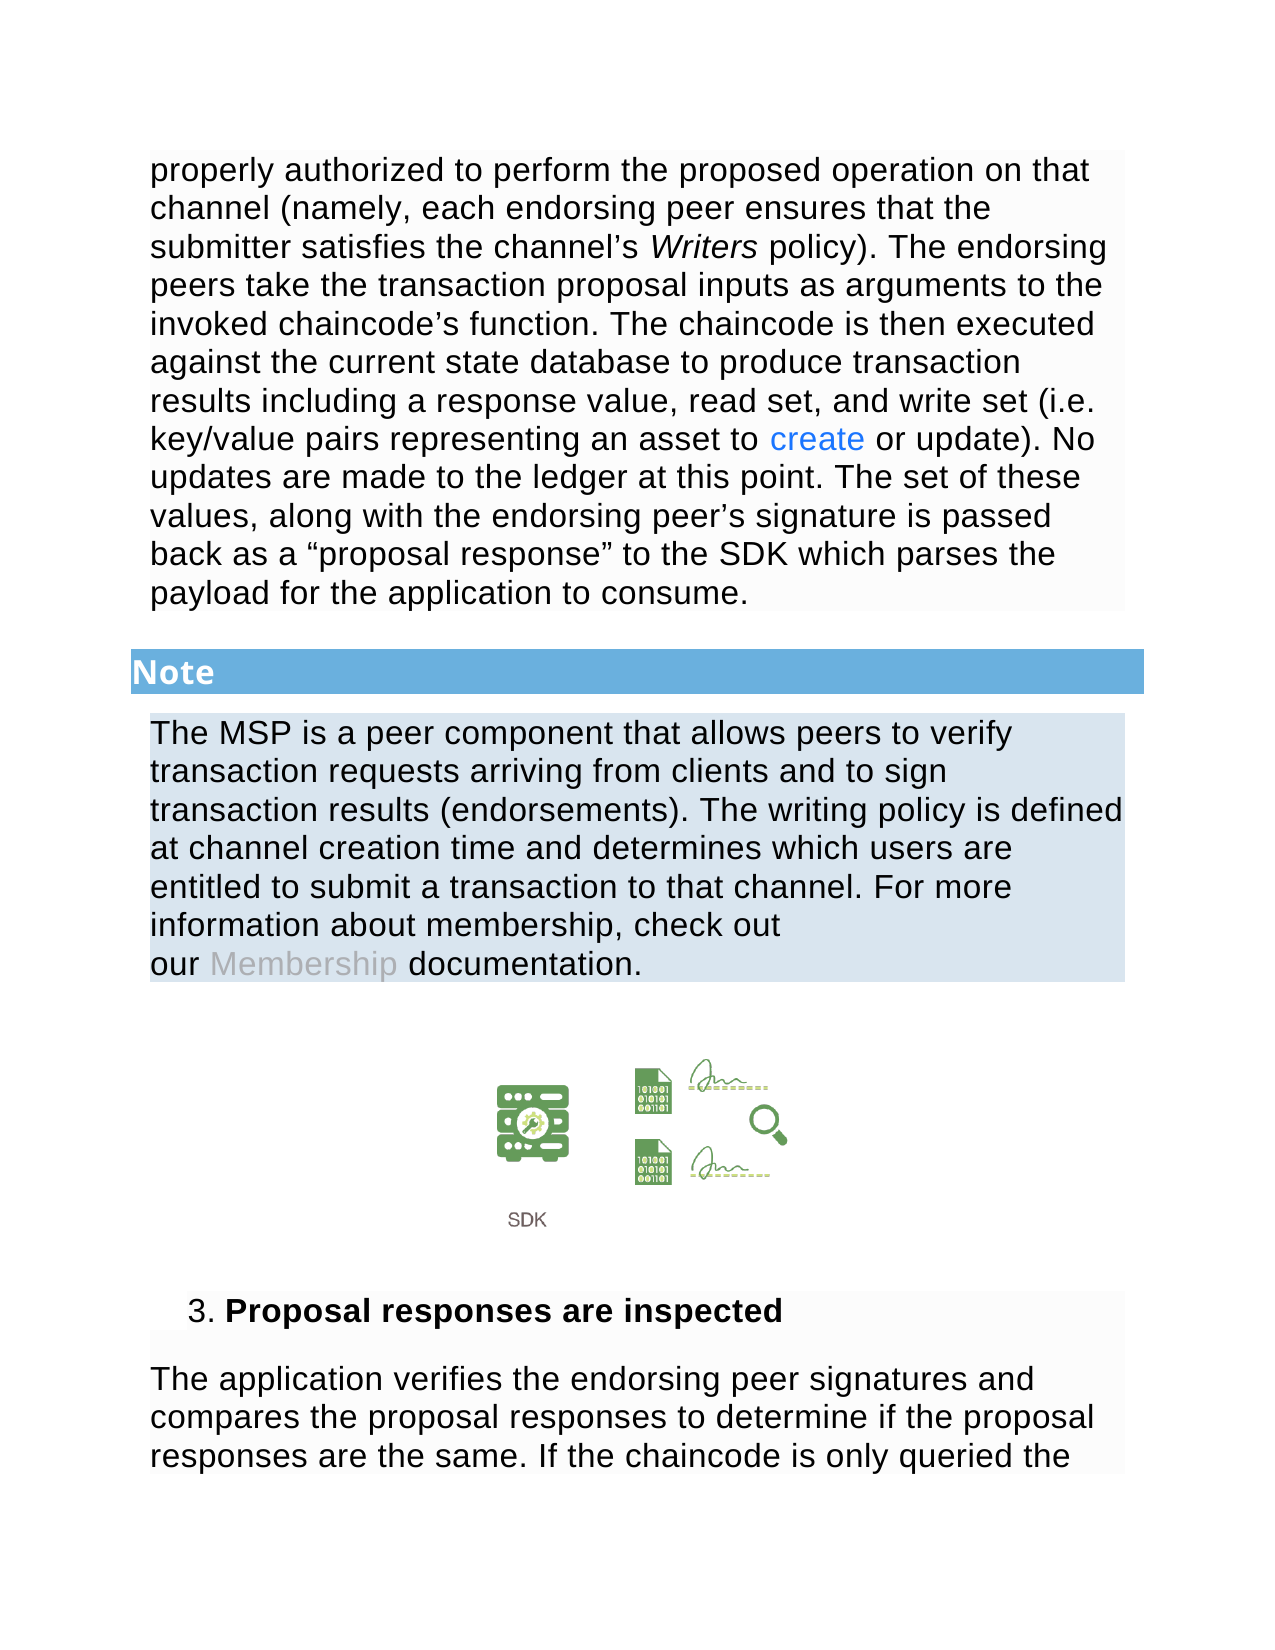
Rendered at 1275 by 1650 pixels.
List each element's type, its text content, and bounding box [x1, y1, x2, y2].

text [150, 1359, 1125, 1474]
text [150, 150, 1125, 611]
picture [150, 982, 1130, 1258]
list Proposal responses are inspected [187, 1291, 1125, 1330]
text The MSP is a peer component that allows peers to verify transaction requests arriving from clients and to sign transaction results (endorsements). The writing policy is defined at channel creation time and determines which users are entitled to submit a transaction to that channel. For more information about membership, check out our Membership documentation. [150, 713, 1125, 982]
text Note [131, 649, 1144, 694]
